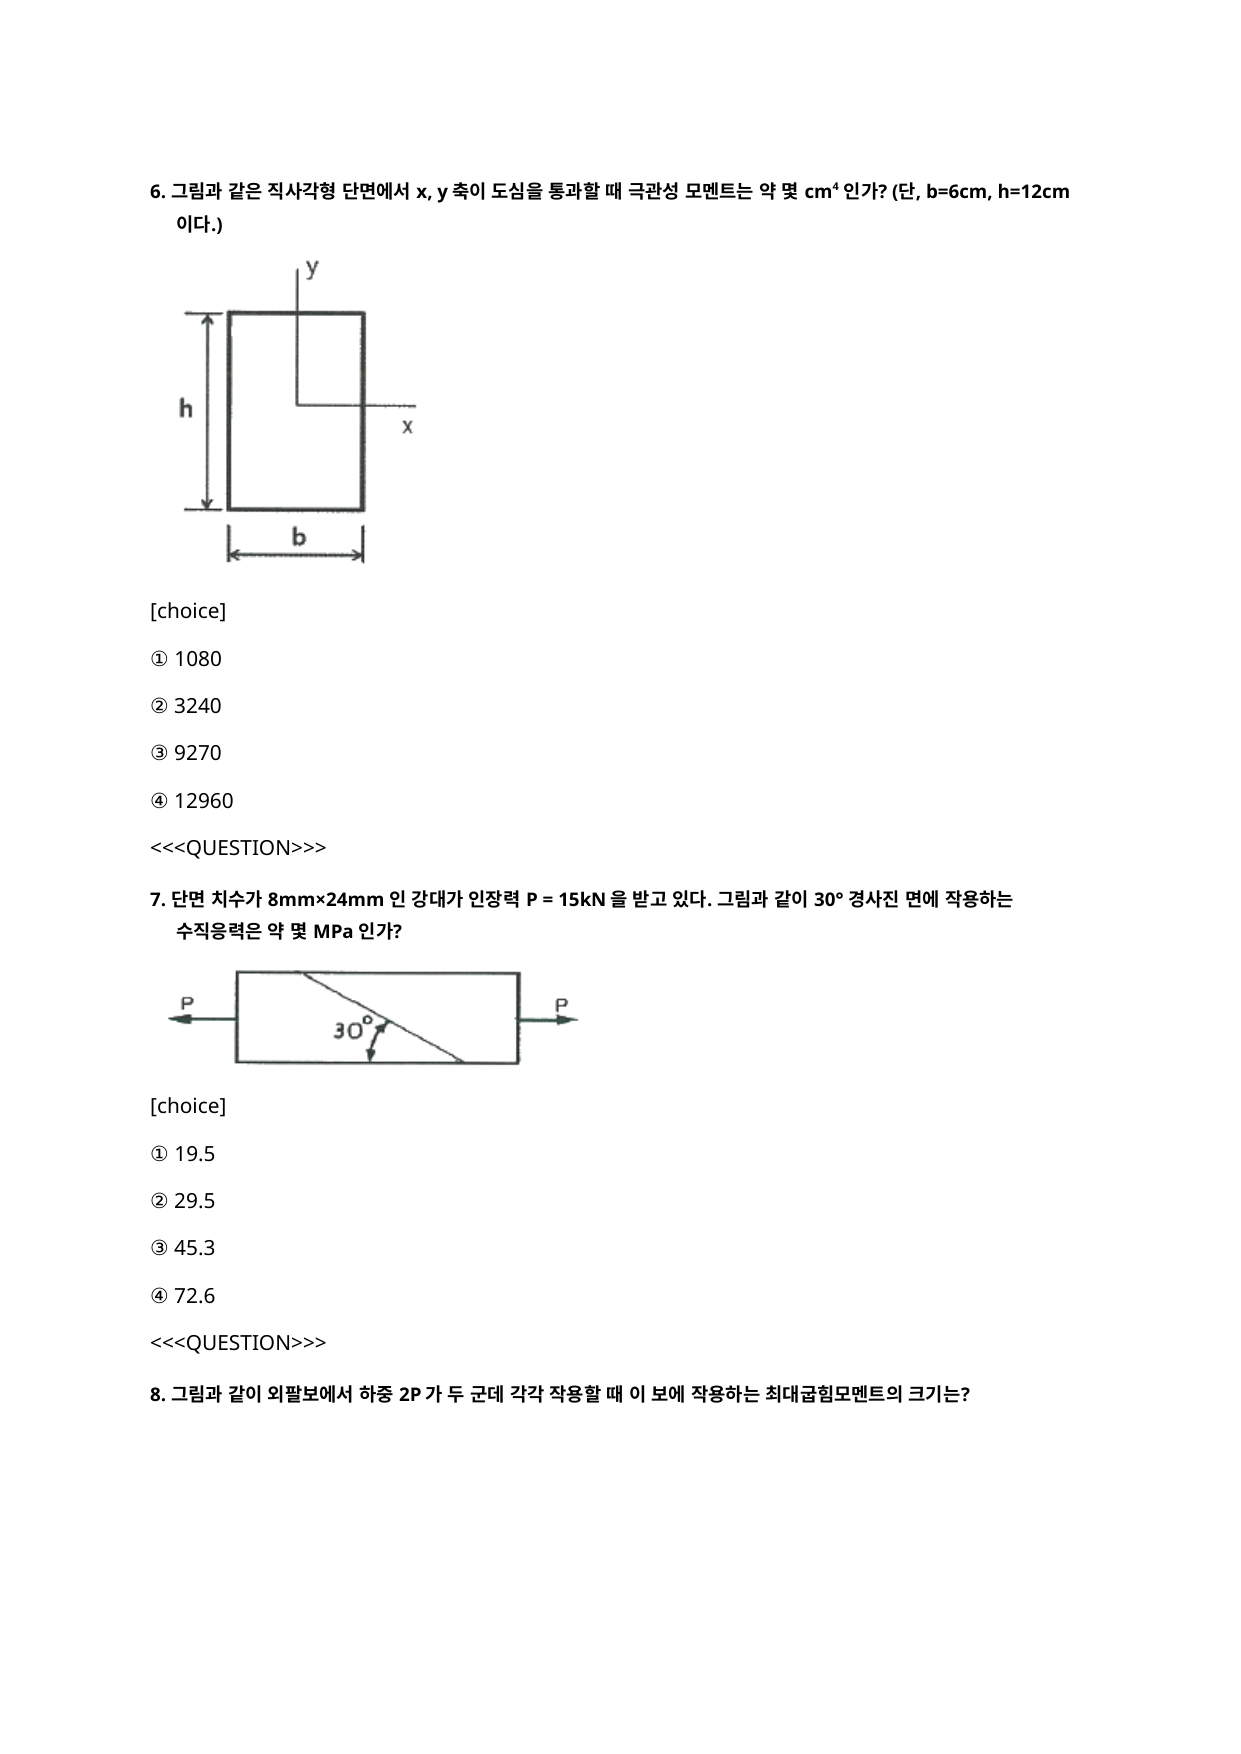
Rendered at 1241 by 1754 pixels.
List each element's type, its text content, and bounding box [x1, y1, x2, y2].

text 6. 그림과 같은 직사각형 단면에서 x, y축이 도심을 통과할 때 극관성 모멘트는 약 몇 cm4 인가? (단, b=6cm, h=12cm 이다.) [150, 177, 1090, 237]
picture [164, 958, 587, 1073]
text ④ 12960 [150, 786, 1090, 814]
text ③ 45.3 [150, 1233, 1090, 1262]
text ③ 9270 [150, 738, 1090, 767]
text 8. 그림과 같이 외팔보에서 하중 2P가 두 군데 각각 작용할 때 이 보에 작용하는 최대굽힘모멘트의 크기는? [150, 1379, 1090, 1407]
text [choice] [150, 597, 1090, 625]
picture [164, 250, 432, 578]
text ② 3240 [150, 691, 1090, 720]
text [choice] [150, 1092, 1090, 1120]
text ② 29.5 [150, 1186, 1090, 1214]
text 7. 단면 치수가 8mm×24mm 인 강대가 인장력 P = 15kN을 받고 있다. 그림과 같이 30° 경사진 면에 작용하는 수직응력은 약 몇 MPa 인가? [150, 884, 1090, 944]
text <<<QUESTION>>> [150, 833, 1090, 862]
text ④ 72.6 [150, 1281, 1090, 1309]
text ① 19.5 [150, 1139, 1090, 1167]
text ① 1080 [150, 644, 1090, 672]
text <<<QUESTION>>> [150, 1328, 1090, 1356]
